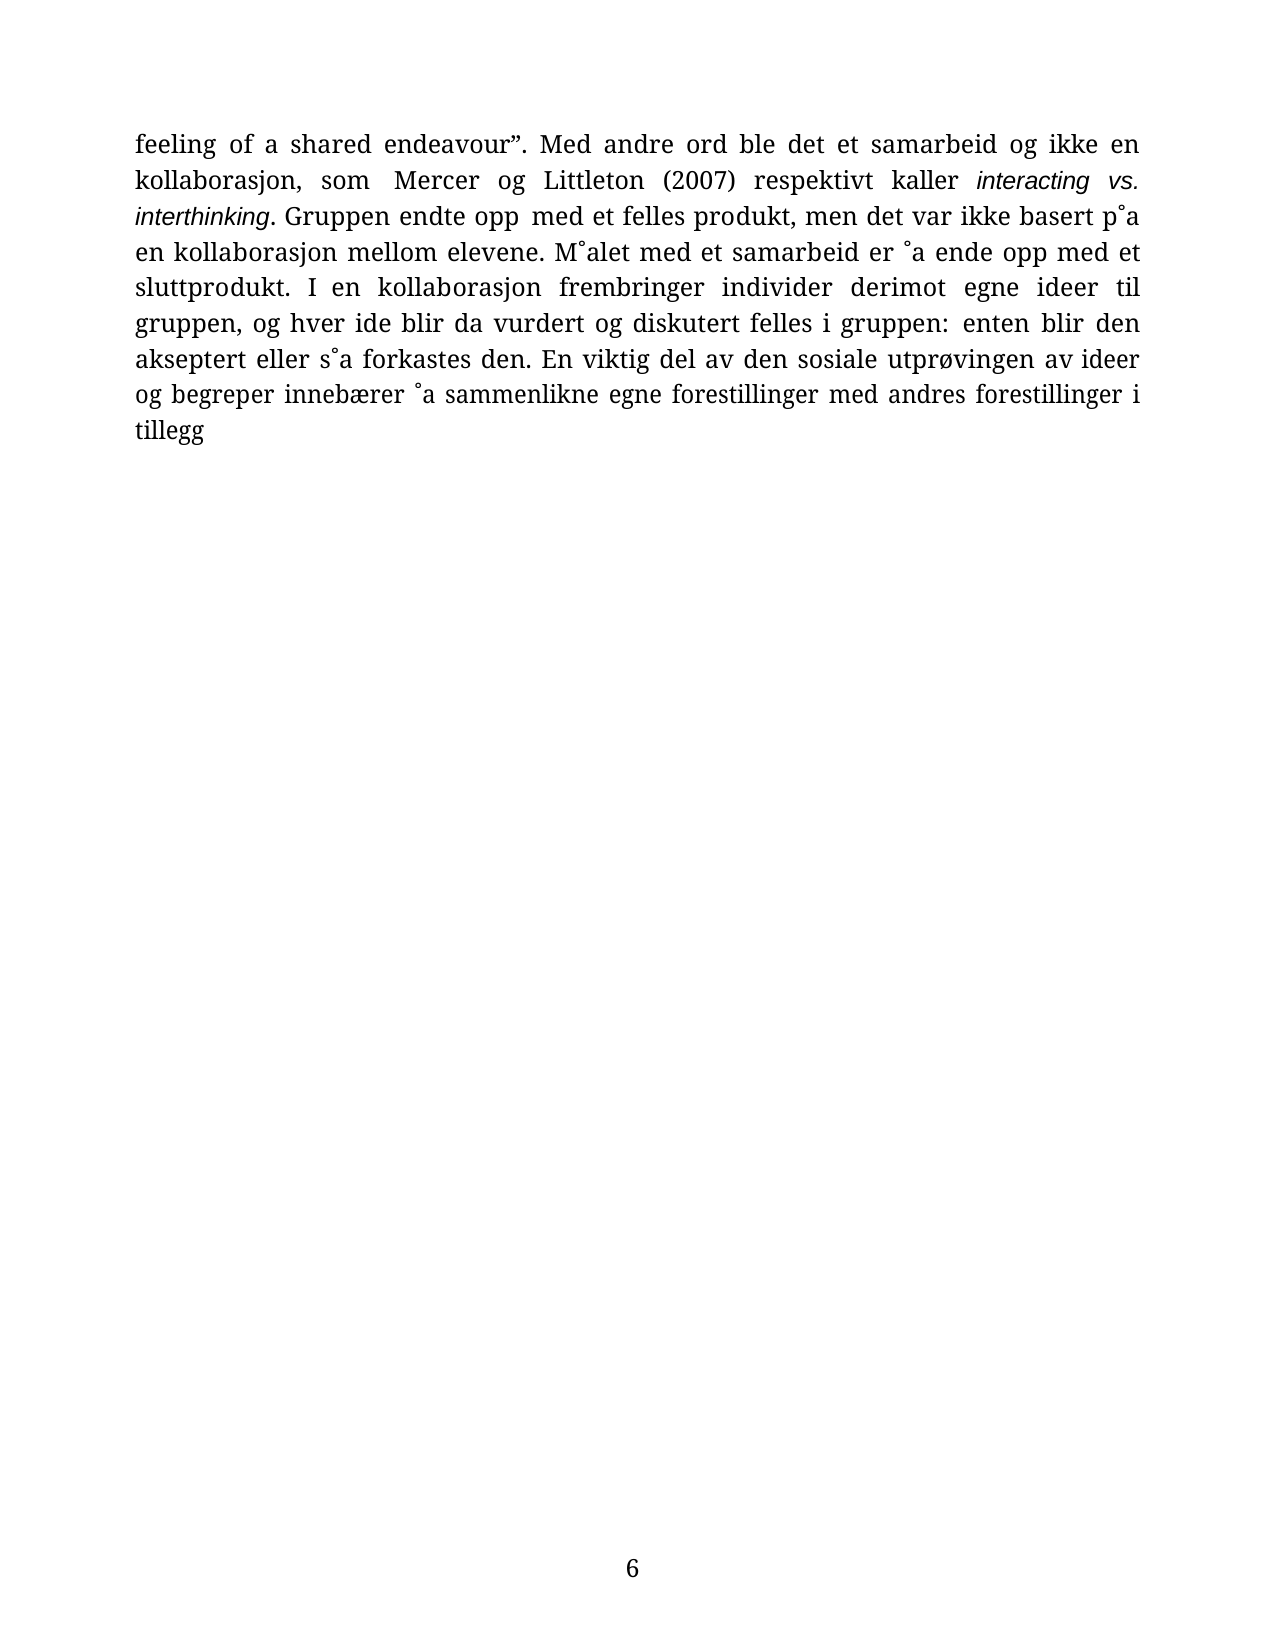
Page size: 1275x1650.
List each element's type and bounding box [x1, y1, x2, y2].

text [135, 127, 1140, 447]
